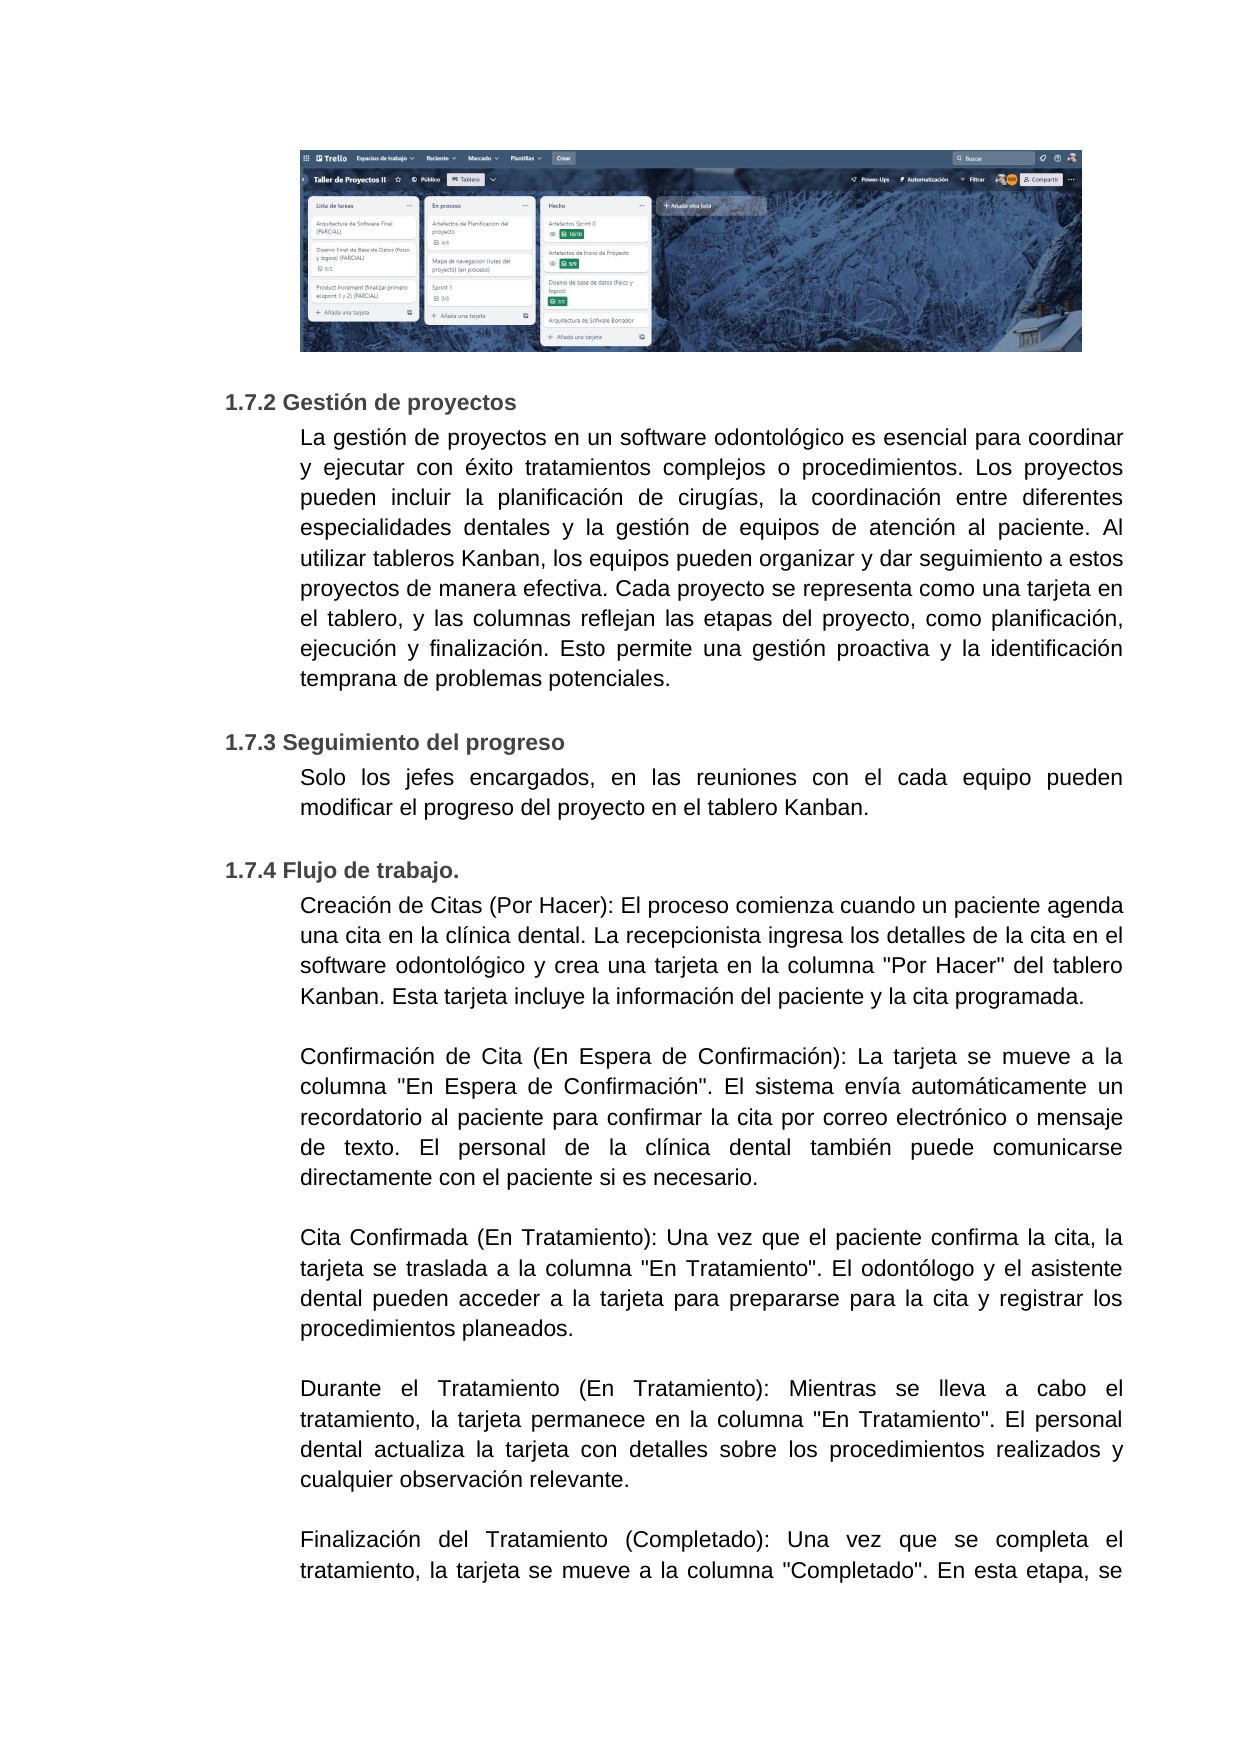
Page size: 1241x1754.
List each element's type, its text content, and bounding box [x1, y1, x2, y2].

text Cita Confirmada (En Tratamiento): Una vez que el paciente confirma la cita, la tarjeta se traslada a la columna "En Tratamiento". El odontólogo y el asistente dental pueden acceder a la tarjeta para prepararse para la cita y registrar los procedimientos planeados. [300, 1224, 1124, 1341]
subtitle 1.7.4 Flujo de trabajo. [150, 857, 1124, 884]
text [300, 1526, 1124, 1583]
text Solo los jefes encargados, en las reuniones con el cada equipo pueden modificar el progreso del proyecto en el tablero Kanban. [300, 763, 1124, 820]
subtitle 1.7.2 Gestión de proyectos [150, 389, 1124, 415]
picture [300, 150, 1082, 352]
text Durante el Tratamiento (En Tratamiento): Mientras se lleva a cabo el tratamiento, la tarjeta permanece en la columna "En Tratamiento". El personal dental actualiza la tarjeta con detalles sobre los procedimientos realizados y cualquier observación relevante. [300, 1375, 1124, 1492]
text Confirmación de Cita (En Espera de Confirmación): La tarjeta se mueve a la columna "En Espera de Confirmación". El sistema envía automáticamente un recordatorio al paciente para confirmar la cita por correo electrónico o mensaje de texto. El personal de la clínica dental también puede comunicarse directamente con el paciente si es necesario. [300, 1043, 1124, 1190]
text Creación de Citas (Por Hacer): El proceso comienza cuando un paciente agenda una cita en la clínica dental. La recepcionista ingresa los detalles de la cita en el software odontológico y crea una tarjeta en la columna "Por Hacer" del tablero Kanban. Esta tarjeta incluye la información del paciente y la cita programada. [300, 892, 1124, 1009]
subtitle 1.7.3 Seguimiento del progreso [150, 729, 1124, 755]
text La gestión de proyectos en un software odontológico es esencial para coordinar y ejecutar con éxito tratamientos complejos o procedimientos. Los proyectos pueden incluir la planificación de cirugías, la coordinación entre diferentes especialidades dentales y la gestión de equipos de atención al paciente. Al utilizar tableros Kanban, los equipos pueden organizar y dar seguimiento a estos proyectos de manera efectiva. Cada proyecto se representa como una tarjeta en el tablero, y las columnas reflejan las etapas del proyecto, como planificación, ejecución y finalización. Esto permite una gestión proactiva y la identificación temprana de problemas potenciales. [300, 424, 1124, 692]
